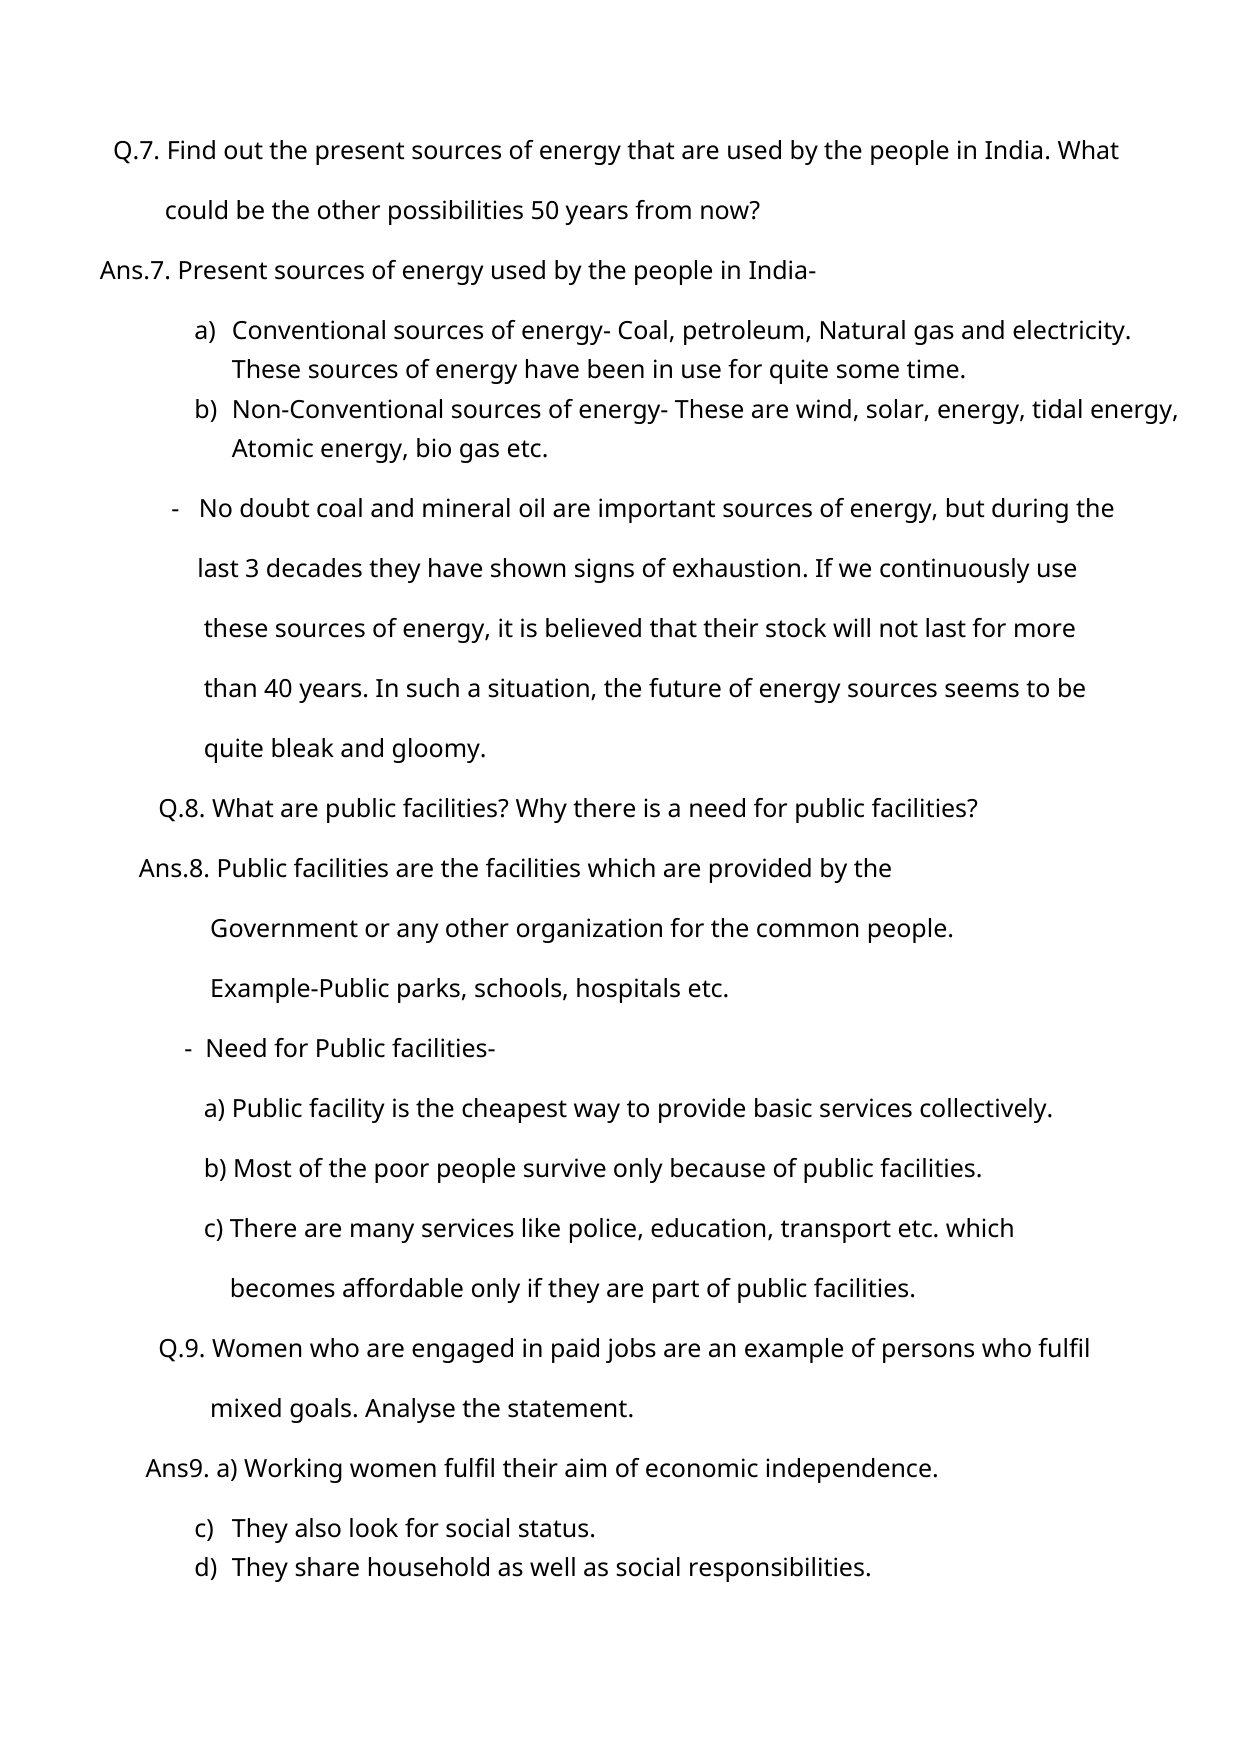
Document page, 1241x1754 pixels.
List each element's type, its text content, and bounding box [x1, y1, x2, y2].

list Conventional sources of energy- Coal, petroleum, Natural gas and electricity. These sources of energy have been in use for quite some time. [194, 313, 1181, 386]
text than 40 years. In such a situation, the future of energy sources seems to be [74, 670, 1181, 704]
text Q.9. Women who are engaged in paid jobs are an example of persons who fulfil [74, 1330, 1181, 1364]
text Q.8. What are public facilities? Why there is a need for public facilities? [74, 790, 1181, 824]
text becomes affordable only if they are part of public facilities. [74, 1270, 1181, 1304]
list They share household as well as social responsibilities. [194, 1549, 1181, 1584]
text Ans9. a) Working women fulfil their aim of economic independence. [74, 1450, 1181, 1484]
text these sources of energy, it is believed that their stock will not last for more [74, 610, 1181, 644]
text could be the other possibilities 50 years from now? [74, 193, 1181, 227]
list They also look for social status. [194, 1510, 1181, 1544]
text quite bleak and gloomy. [74, 730, 1181, 764]
text - No doubt coal and mineral oil are important sources of energy, but during the [74, 490, 1181, 524]
text a) Public facility is the cheapest way to provide basic services collectively. [74, 1090, 1181, 1124]
text b) Most of the poor people survive only because of public facilities. [74, 1150, 1181, 1184]
text Ans.8. Public facilities are the facilities which are provided by the [74, 850, 1181, 884]
list Non-Conventional sources of energy- These are wind, solar, energy, tidal energy, Atomic energy, bio gas etc. [194, 391, 1181, 464]
text Q.7. Find out the present sources of energy that are used by the people in India. What [74, 133, 1181, 167]
text mixed goals. Analyse the statement. [74, 1390, 1181, 1424]
text Government or any other organization for the common people. [74, 910, 1181, 944]
text Example-Public parks, schools, hospitals etc. [74, 970, 1181, 1004]
text c) There are many services like police, education, transport etc. which [74, 1210, 1181, 1244]
text last 3 decades they have shown signs of exhaustion. If we continuously use [74, 550, 1181, 584]
text Ans.7. Present sources of energy used by the people in India- [74, 253, 1181, 287]
text - Need for Public facilities- [74, 1030, 1181, 1064]
